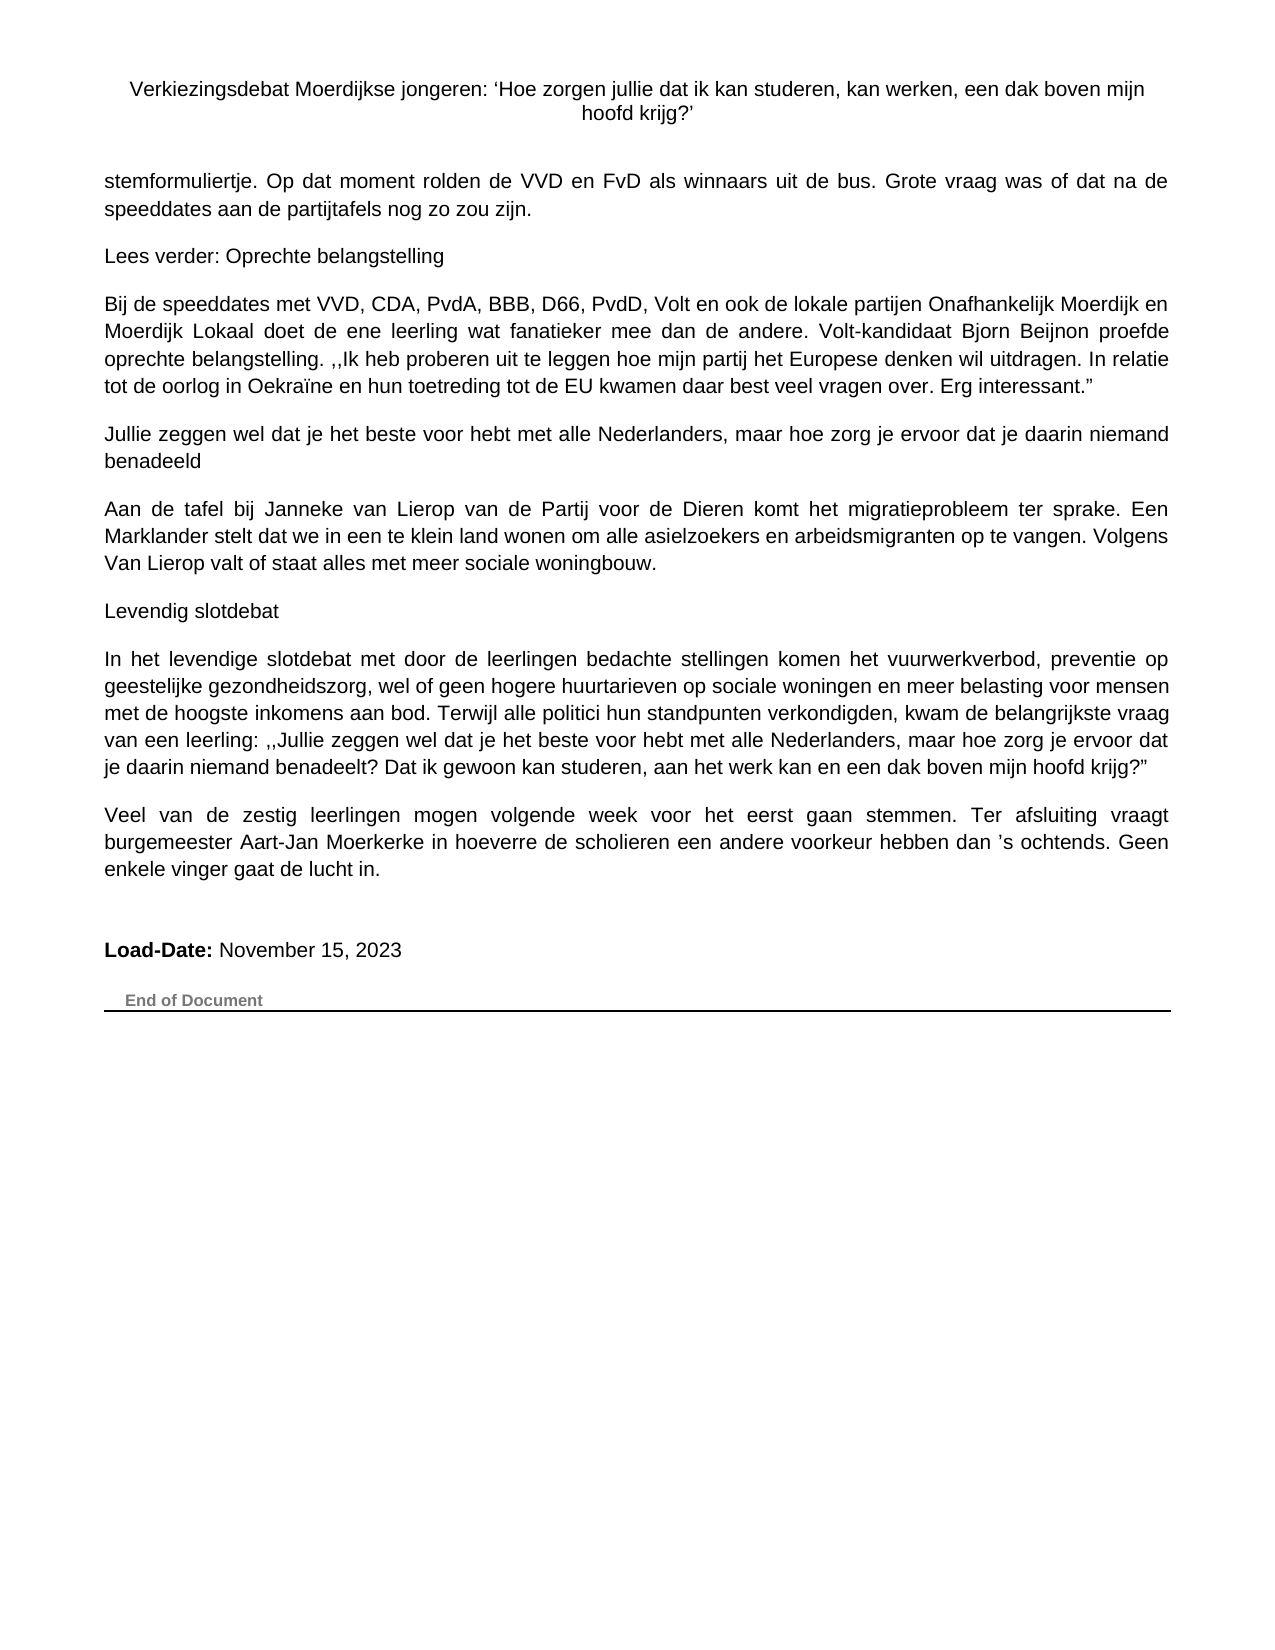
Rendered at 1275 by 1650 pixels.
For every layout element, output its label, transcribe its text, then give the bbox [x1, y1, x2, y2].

text Levendig slotdebat [104, 595, 1171, 622]
text End of Document [125, 990, 1171, 1009]
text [104, 166, 1171, 220]
text Jullie zeggen wel dat je het beste voor hebt met alle Nederlanders, maar hoe zorg je ervoor dat je daarin niemand benadeeld [104, 418, 1171, 472]
text Veel van de zestig leerlingen mogen volgende week voor het eerst gaan stemmen. Ter afsluiting vraagt burgemeester Aart-Jan Moerkerke in hoeverre de scholieren een andere voorkeur hebben dan ’s ochtends. Geen enkele vinger gaat de lucht in. [104, 799, 1171, 881]
text Bij de speeddates met VVD, CDA, PvdA, BBB, D66, PvdD, Volt en ook de lokale partijen Onafhankelijk Moerdijk en Moerdijk Lokaal doet de ene leerling wat fanatieker mee dan de andere. Volt-kandidaat Bjorn Beijnon proefde oprechte belangstelling. ,,Ik heb proberen uit te leggen hoe mijn partij het Europese denken wil uitdragen. In relatie tot de oorlog in Oekraïne en hun toetreding tot de EU kwamen daar best veel vragen over. Erg interessant.” [104, 289, 1171, 397]
text Lees verder: Oprechte belangstelling [104, 241, 1171, 268]
text Aan de tafel bij Janneke van Lierop van de Partij voor de Dieren komt het migratieprobleem ter sprake. Een Marklander stelt dat we in een te klein land wonen om alle asielzoekers en arbeidsmigranten op te vangen. Volgens Van Lierop valt of staat alles met meer sociale woningbouw. [104, 493, 1171, 574]
text In het levendige slotdebat met door de leerlingen bedachte stellingen komen het vuurwerkverbod, preventie op geestelijke gezondheidszorg, wel of geen hogere huurtarieven op sociale woningen en meer belasting voor mensen met de hoogste inkomens aan bod. Terwijl alle politici hun standpunten verkondigden, kwam de belangrijkste vraag van een leerling: ,,Jullie zeggen wel dat je het beste voor hebt met alle Nederlanders, maar hoe zorg je ervoor dat je daarin niemand benadeelt? Dat ik gewoon kan studeren, aan het werk kan en een dak boven mijn hoofd krijg?” [104, 643, 1171, 779]
text Load-Date: November 15, 2023 [104, 906, 1171, 962]
